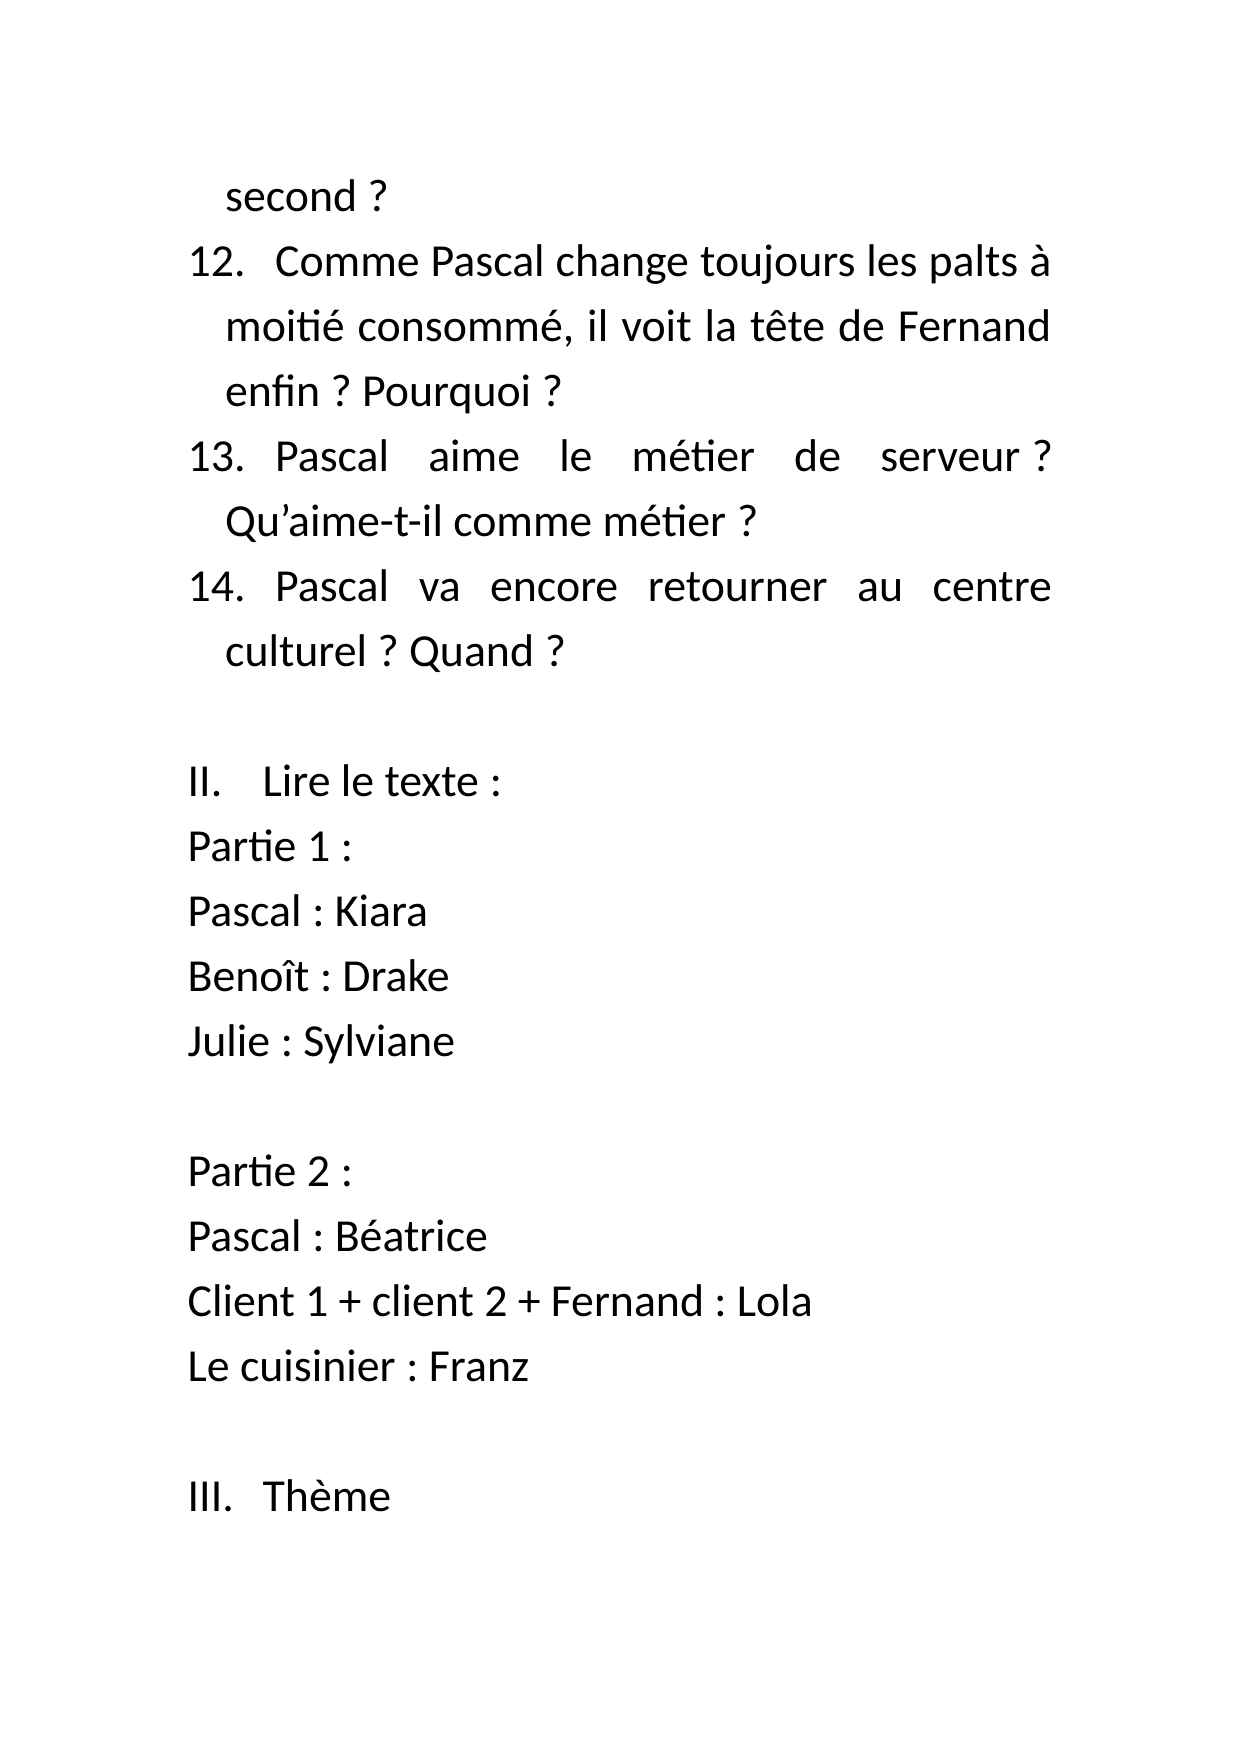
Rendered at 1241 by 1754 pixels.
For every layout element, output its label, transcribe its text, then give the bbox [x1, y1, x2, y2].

text Partie 2 : [187, 1137, 1053, 1202]
text Benoît : Drake [187, 942, 1053, 1007]
text Julie : Sylviane [187, 1007, 1053, 1072]
list Lire le texte : [187, 747, 1053, 812]
text Le cuisinier : Franz [187, 1332, 1053, 1397]
text Partie 1 : [187, 812, 1053, 877]
text Pascal : Kiara [187, 877, 1053, 942]
list Thème [187, 1462, 1053, 1527]
text Pascal : Béatrice [187, 1202, 1053, 1267]
text Client 1 + client 2 + Fernand : Lola [187, 1267, 1053, 1332]
list Pascal va encore retourner au centre culturel ? Quand ? [187, 552, 1053, 682]
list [187, 162, 1053, 227]
list Comme Pascal change toujours les palts à moitié consommé, il voit la tête de Fernand enfin ? Pourquoi ? [187, 227, 1053, 422]
list Pascal aime le métier de serveur ? Qu’aime-t-il comme métier ? [187, 422, 1053, 552]
